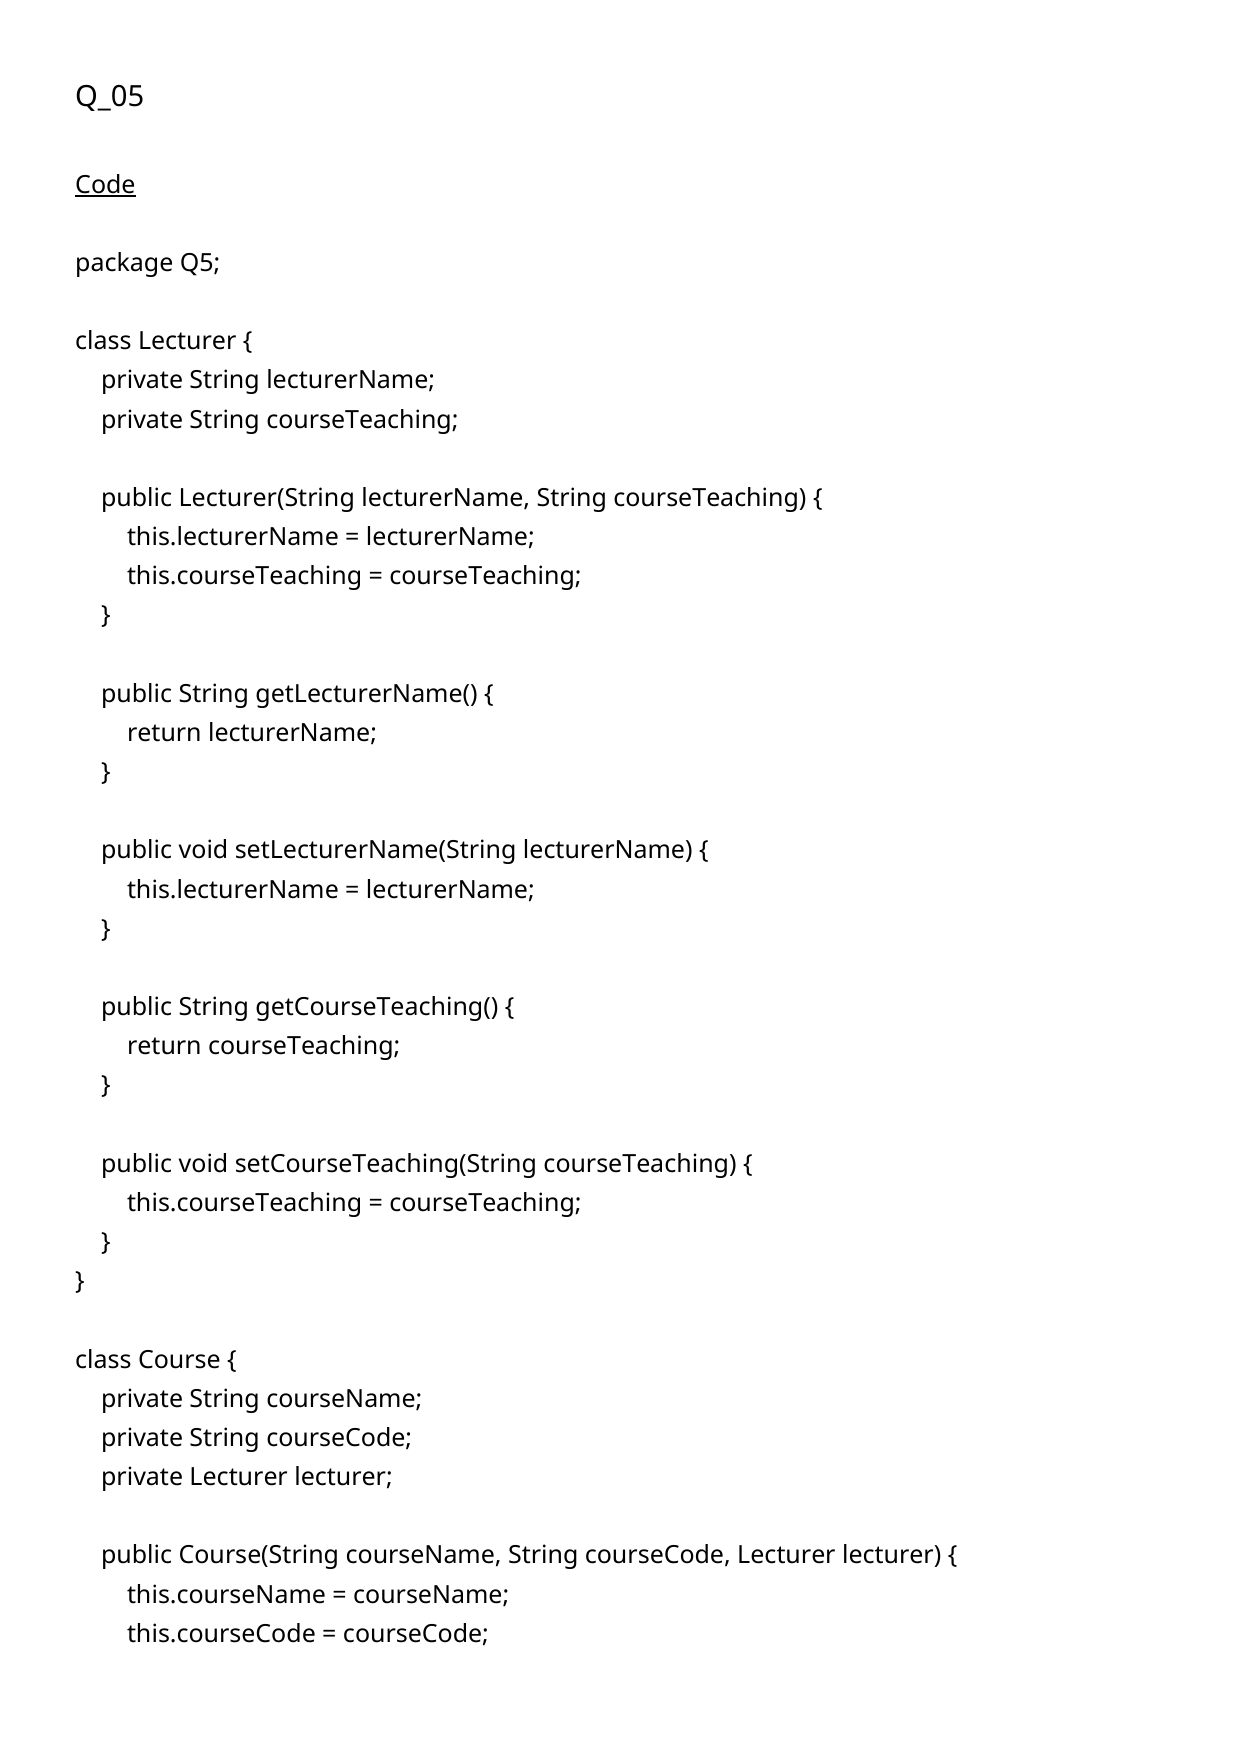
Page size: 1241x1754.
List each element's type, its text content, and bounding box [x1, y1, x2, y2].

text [75, 244, 1165, 1649]
text Code [75, 166, 1165, 200]
text Q_05 [75, 75, 1165, 115]
